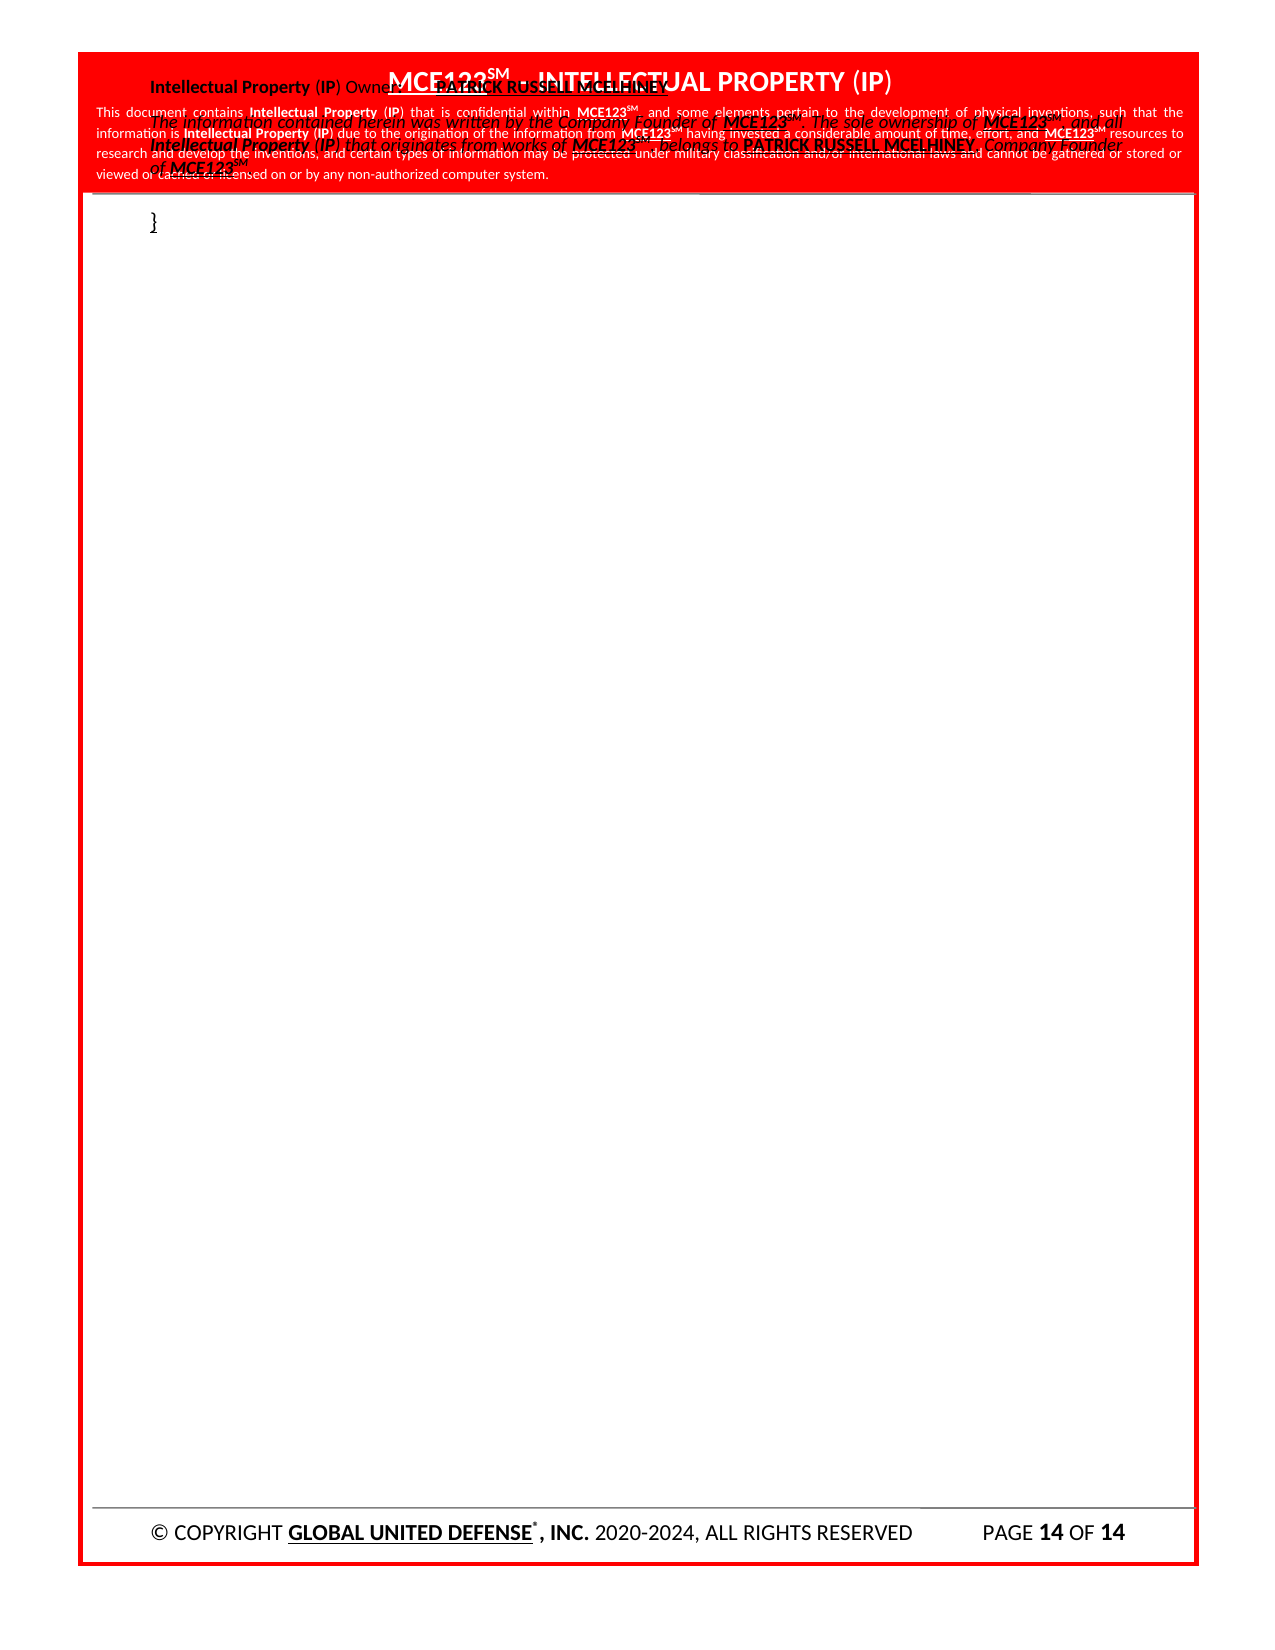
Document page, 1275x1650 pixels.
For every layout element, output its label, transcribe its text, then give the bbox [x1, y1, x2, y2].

text } [150, 207, 1125, 235]
